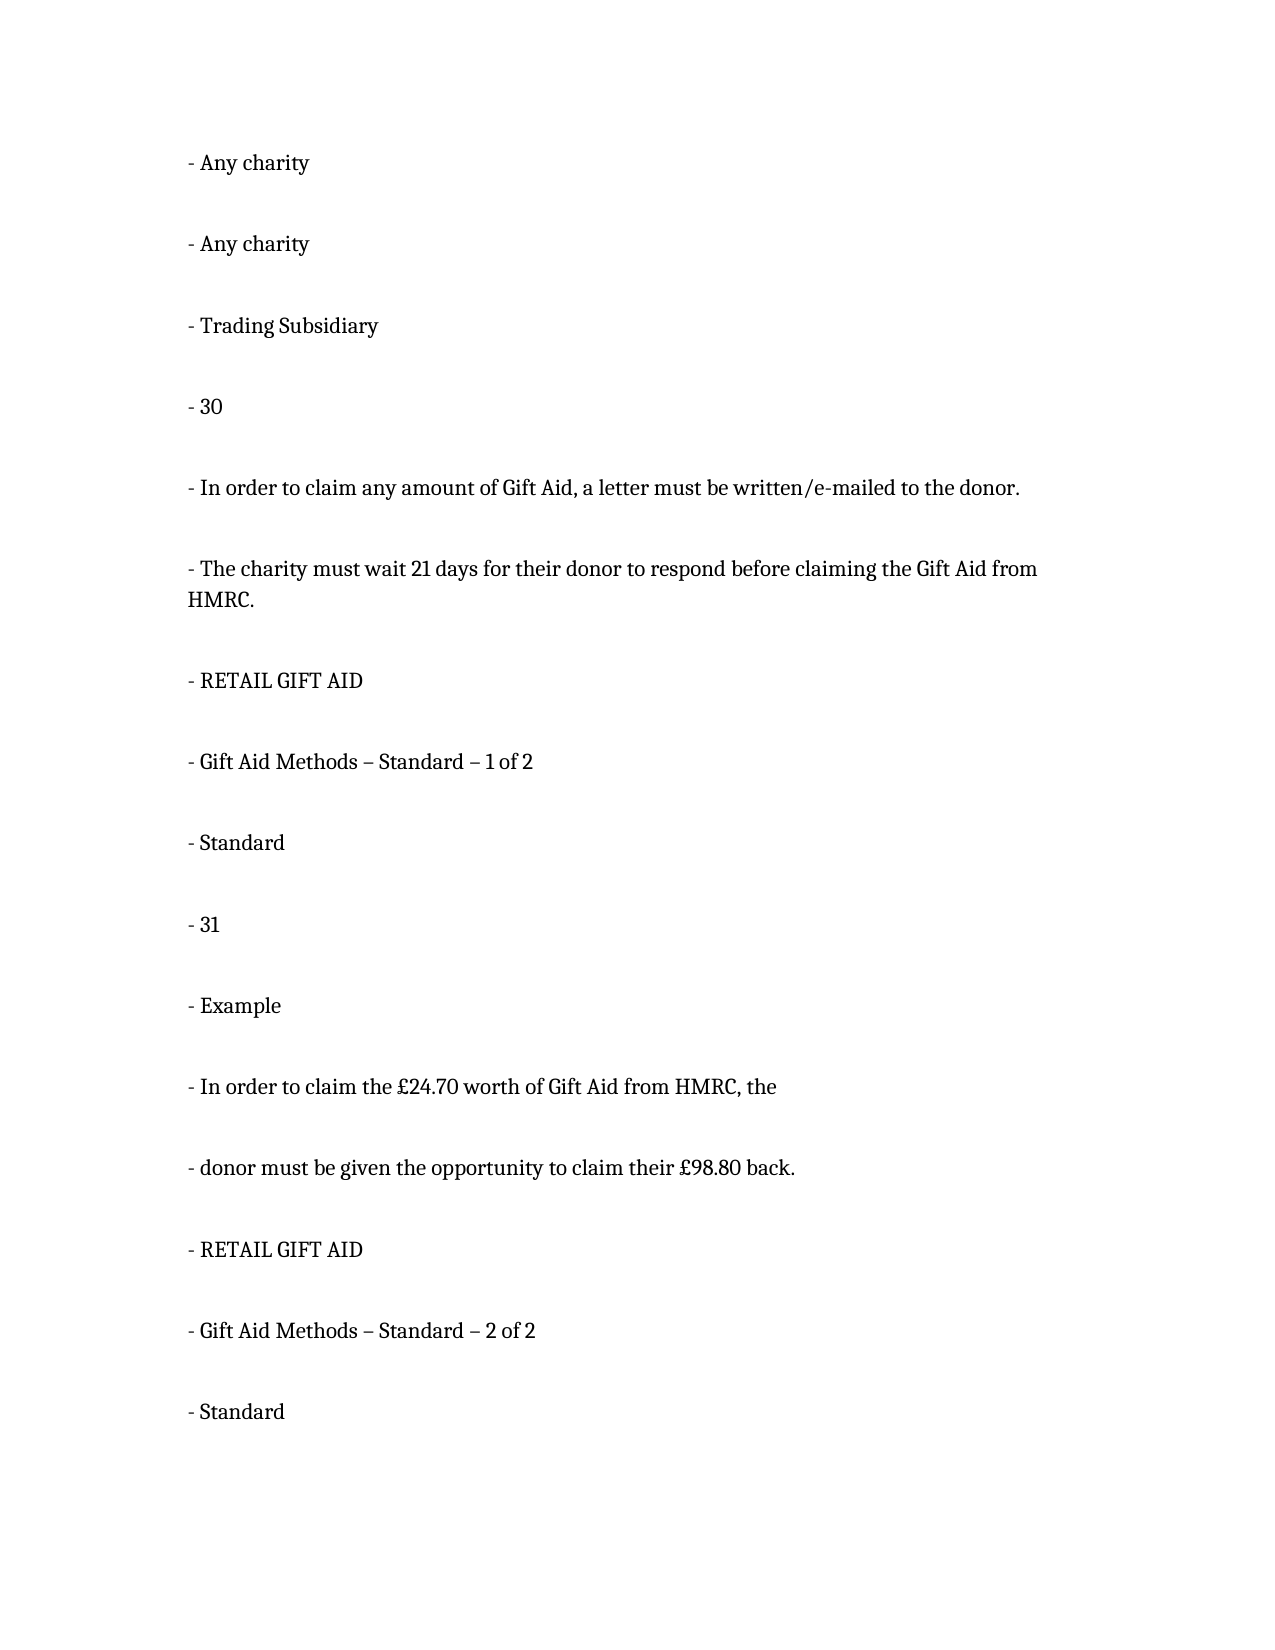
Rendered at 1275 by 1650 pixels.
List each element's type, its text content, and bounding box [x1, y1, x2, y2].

text - Standard [187, 1399, 1087, 1456]
text - RETAIL GIFT AID [187, 668, 1087, 724]
text - Example [187, 993, 1087, 1049]
text - Any charity [187, 150, 1087, 207]
text - The charity must wait 21 days for their donor to respond before claiming the Gift Aid from HMRC. [187, 556, 1087, 643]
text - Gift Aid Methods – Standard – 1 of 2 [187, 749, 1087, 806]
text - Any charity [187, 231, 1087, 288]
text - RETAIL GIFT AID [187, 1236, 1087, 1293]
text - 30 [187, 394, 1087, 450]
text - Trading Subsidiary [187, 312, 1087, 369]
text - Standard [187, 830, 1087, 887]
text - 31 [187, 911, 1087, 968]
text - In order to claim the £24.70 worth of Gift Aid from HMRC, the [187, 1074, 1087, 1131]
text - In order to claim any amount of Gift Aid, a letter must be written/e-mailed to the donor. [187, 475, 1087, 532]
text - donor must be given the opportunity to claim their £98.80 back. [187, 1155, 1087, 1212]
text - Gift Aid Methods – Standard – 2 of 2 [187, 1318, 1087, 1374]
